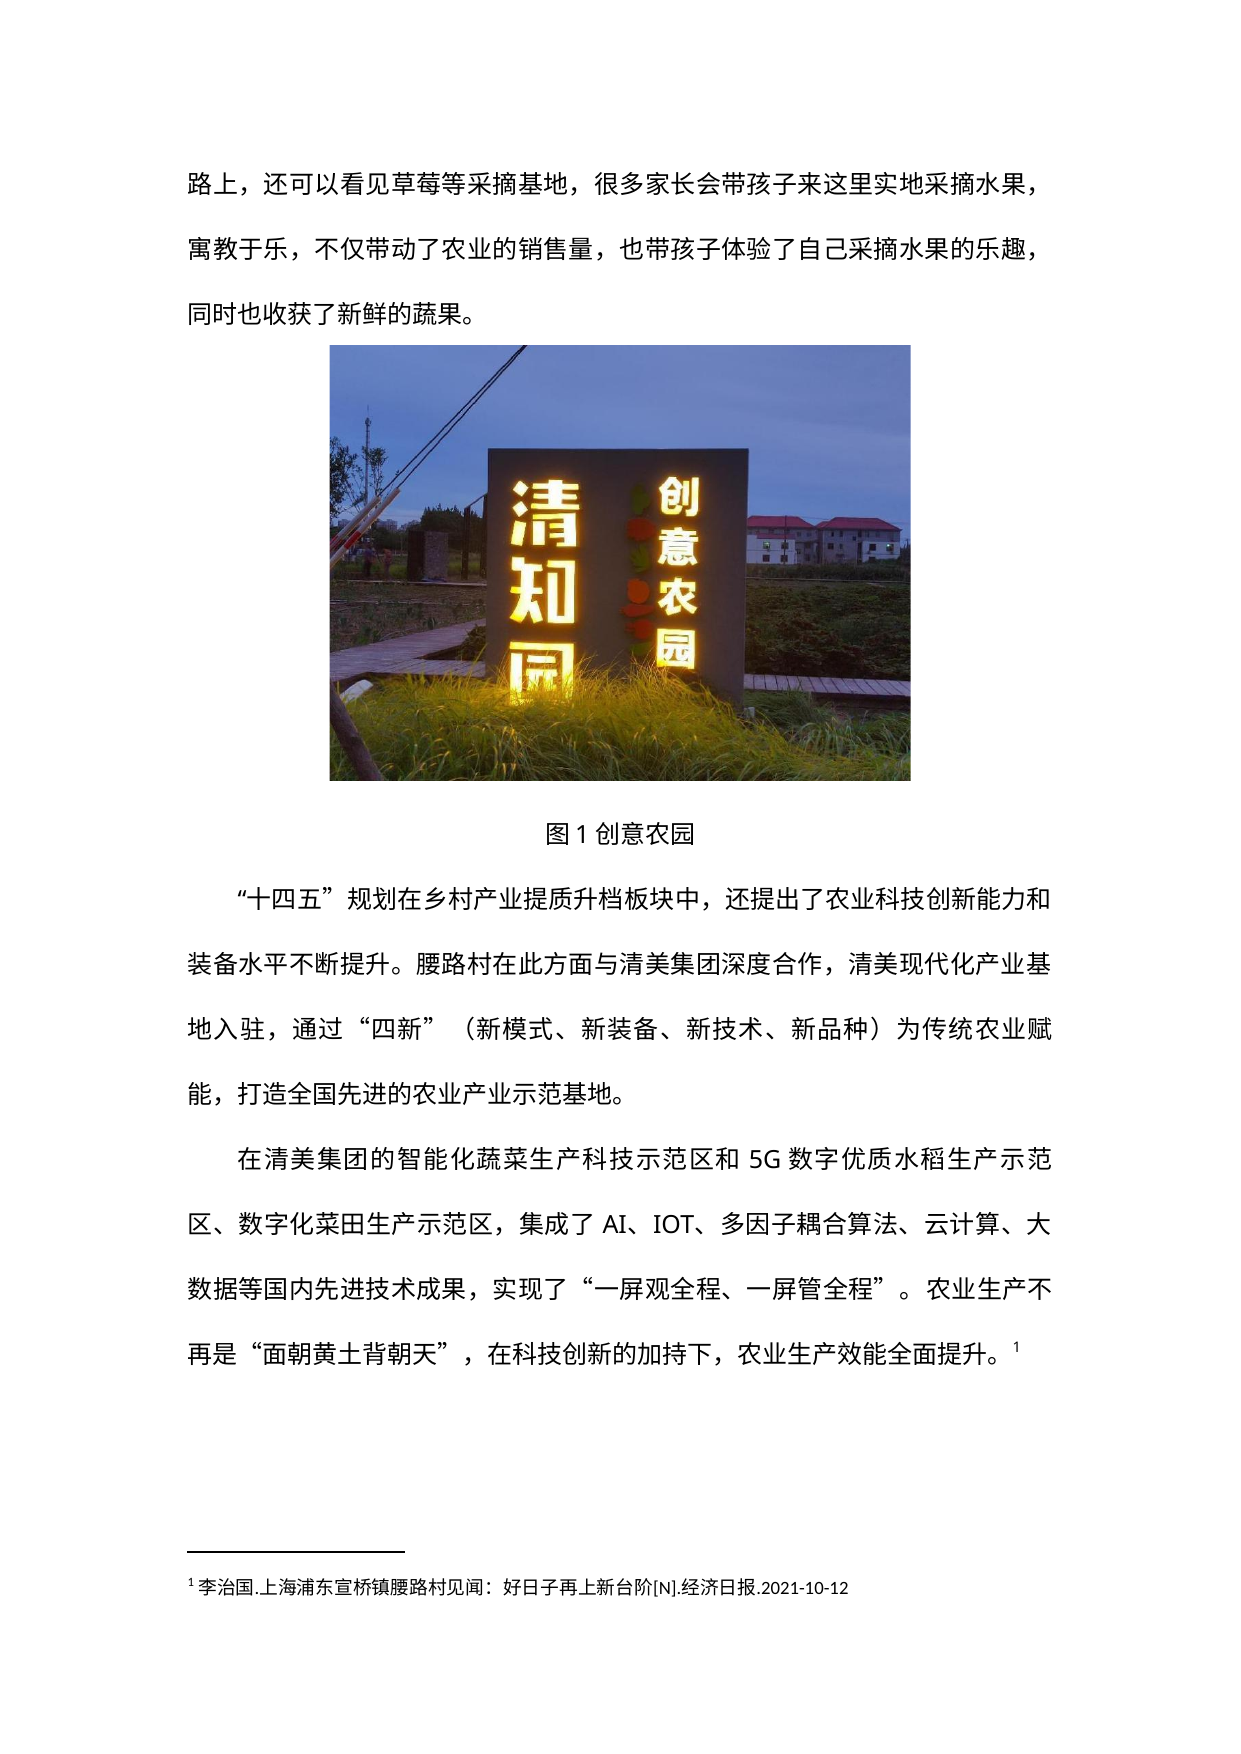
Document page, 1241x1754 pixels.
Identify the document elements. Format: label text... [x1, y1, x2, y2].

picture [329, 345, 911, 781]
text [187, 150, 1053, 345]
text 图1 创意农园 [187, 800, 1053, 865]
text “十四五”规划在乡村产业提质升档板块中，还提出了农业科技创新能力和装备水平不断提升。腰路村在此方面与清美集团深度合作，清美现代化产业基地入驻，通过“四新”（新模式、新装备、新技术、新品种）为传统农业赋能，打造全国先进的农业产业示范基地。 [187, 865, 1053, 1125]
text 在清美集团的智能化蔬菜生产科技示范区和5G数字优质水稻生产示范区、数字化菜田生产示范区，集成了AI、IOT、多因子耦合算法、云计算、大数据等国内先进技术成果，实现了“一屏观全程、一屏管全程”。农业生产不再是“面朝黄土背朝天”，在科技创新的加持下，农业生产效能全面提升。 [187, 1125, 1053, 1385]
